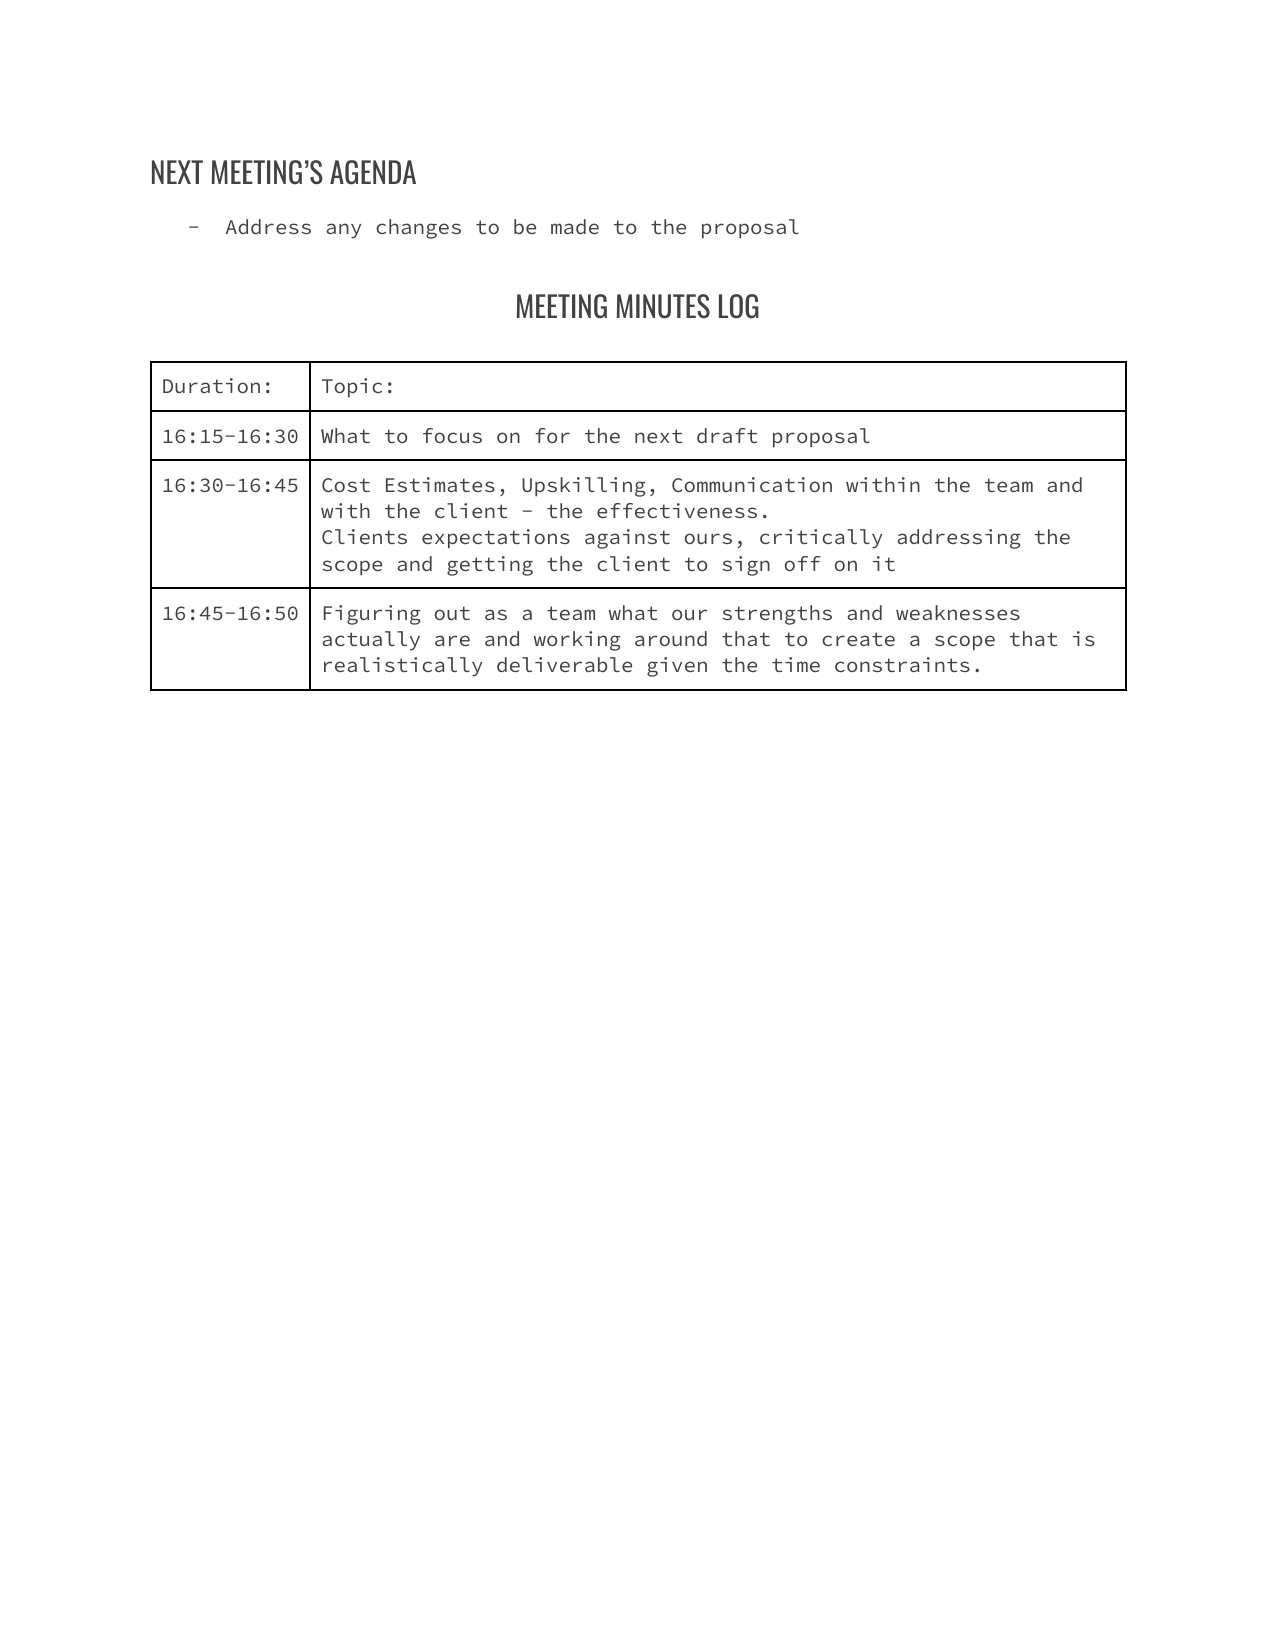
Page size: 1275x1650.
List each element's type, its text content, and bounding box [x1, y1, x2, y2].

table_cell Figuring out as a team what our strengths and weaknesses actually are and working around that to create a scope that is realistically deliverable given the time constraints. [311, 589, 1125, 689]
table_cell What to focus on for the next draft proposal [311, 412, 1125, 459]
table_cell 16:15-16:30 [152, 412, 309, 459]
table_cell Cost Estimates, Upskilling, Communication within the team and with the client - the effectiveness. Clients expectations against ours, critically addressing the scope and getting the client to sign off on it [311, 461, 1125, 587]
table_header Topic: [311, 363, 1125, 410]
table_cell 16:30-16:45 [152, 461, 309, 587]
list Address any changes to be made to the proposal [187, 214, 1125, 240]
table_header Duration: [152, 363, 309, 410]
table_cell 16:45-16:50 [152, 589, 309, 689]
subtitle NEXT MEETING’S AGENDA [150, 150, 1125, 193]
text MEETING MINUTES LOG [150, 284, 1125, 357]
